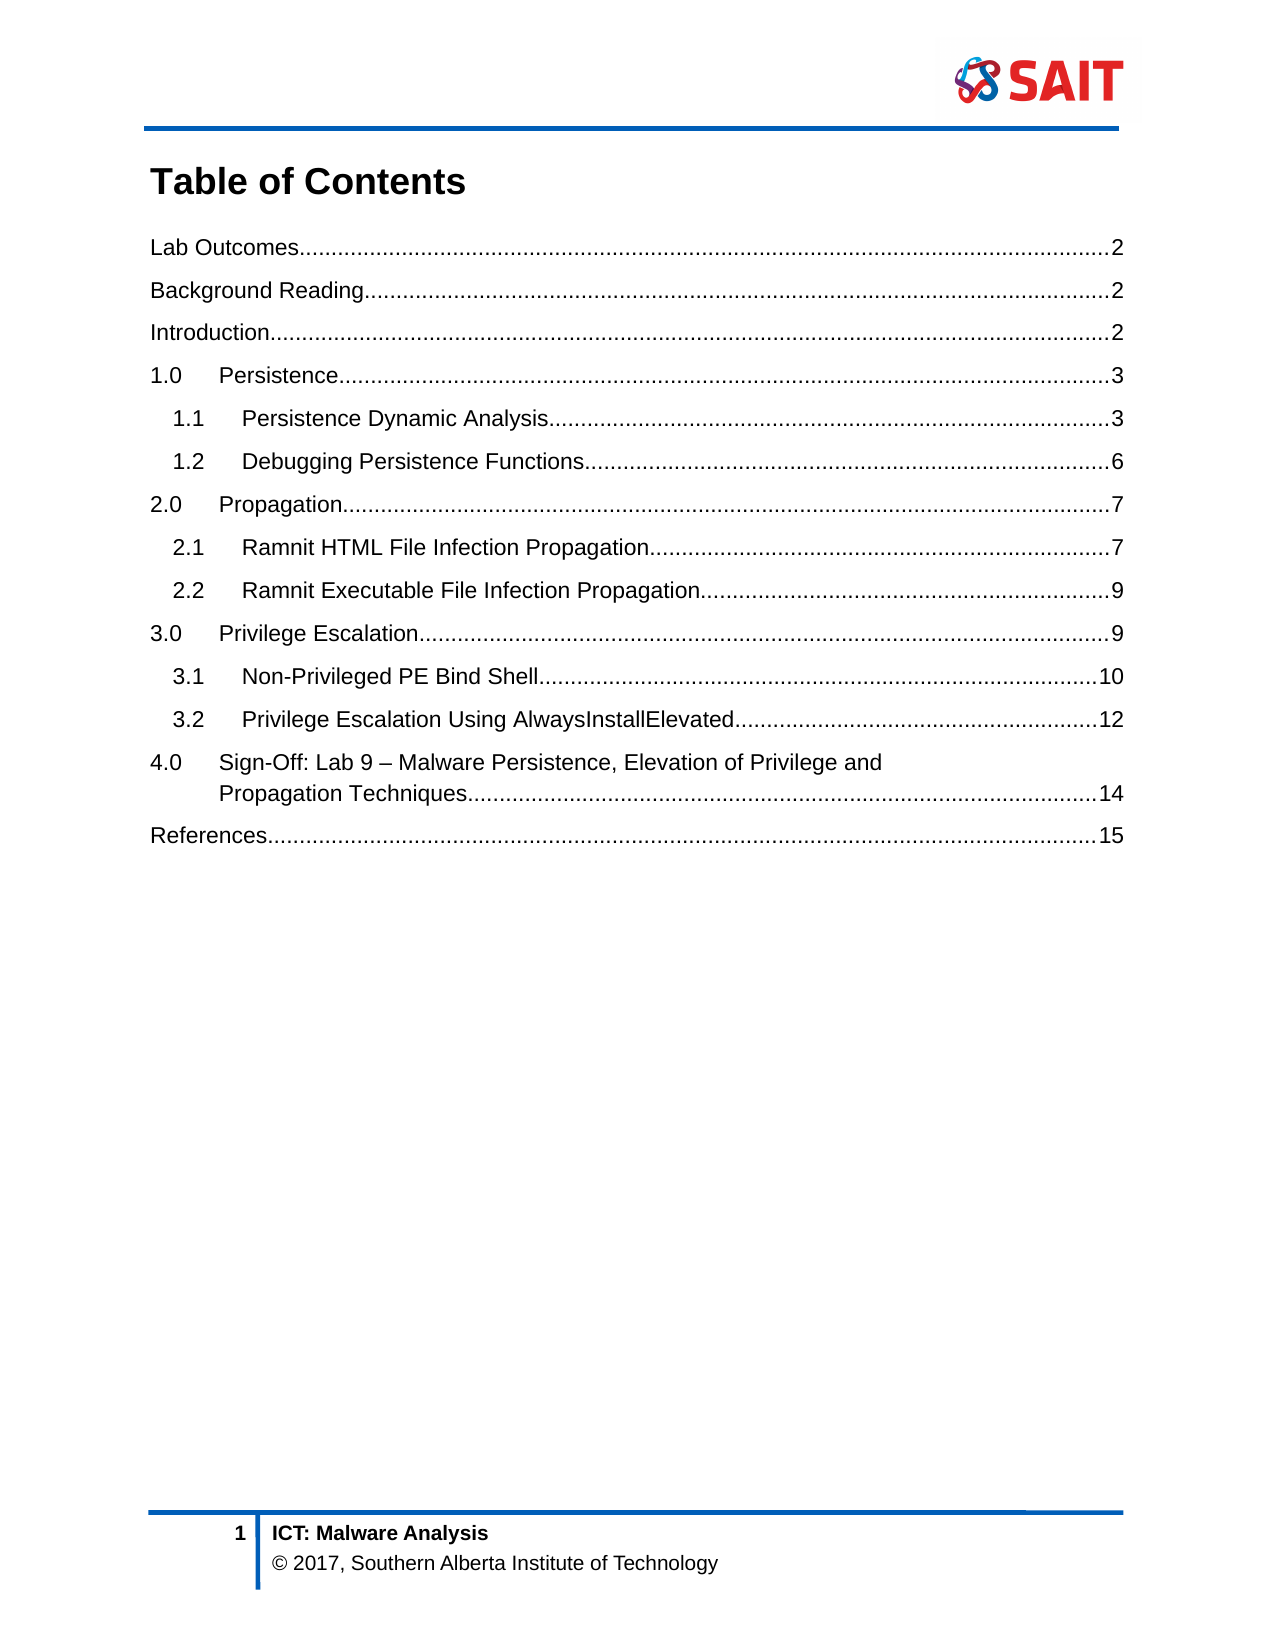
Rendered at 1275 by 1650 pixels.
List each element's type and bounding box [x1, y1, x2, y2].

picture [935, 37, 1143, 123]
